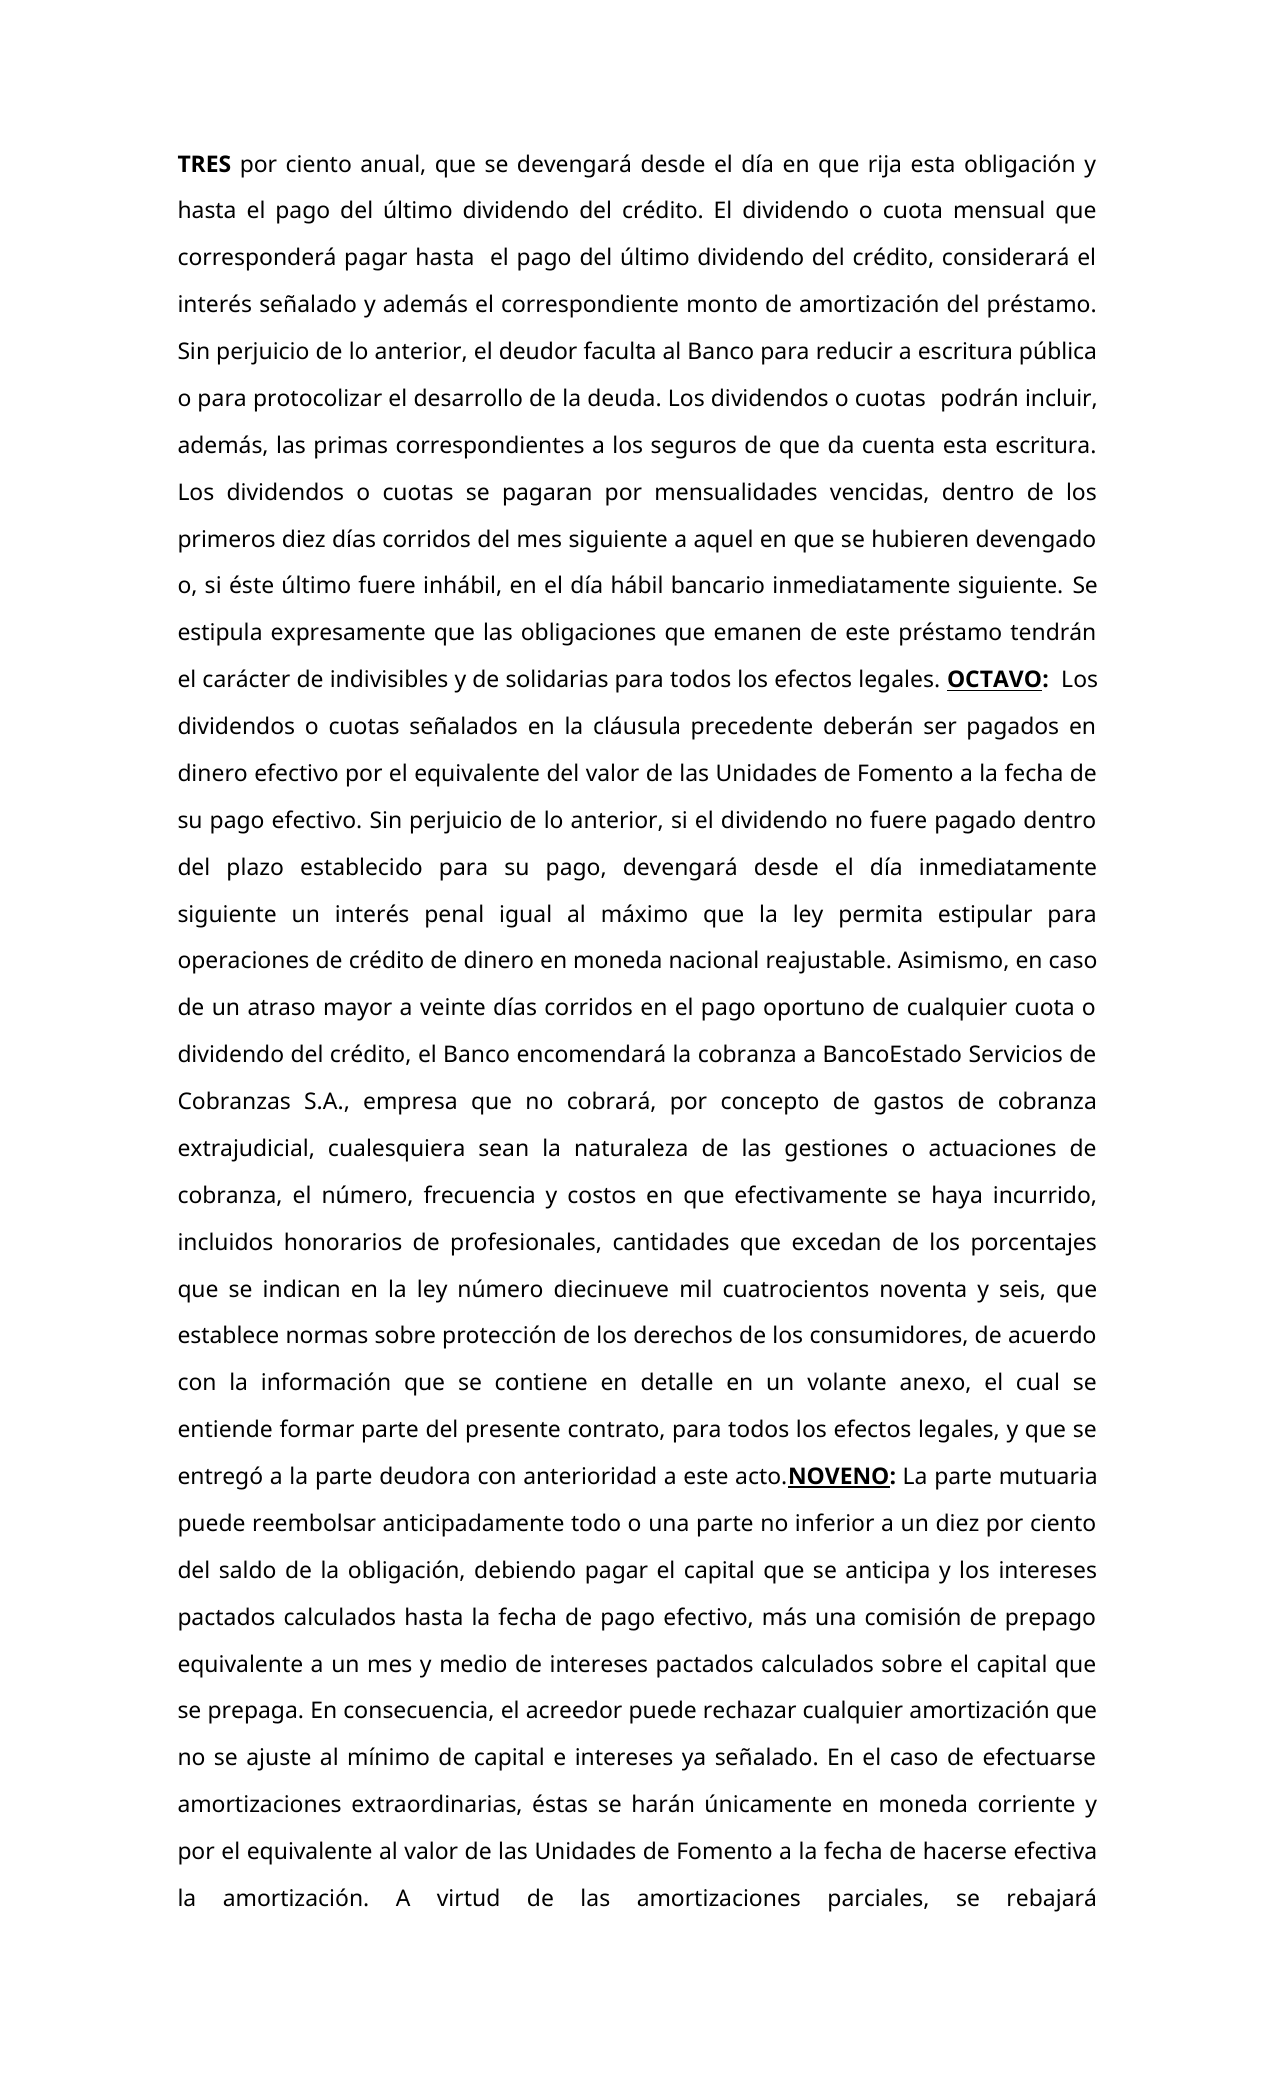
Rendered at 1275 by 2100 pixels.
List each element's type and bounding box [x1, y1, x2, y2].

text [177, 148, 1098, 1913]
